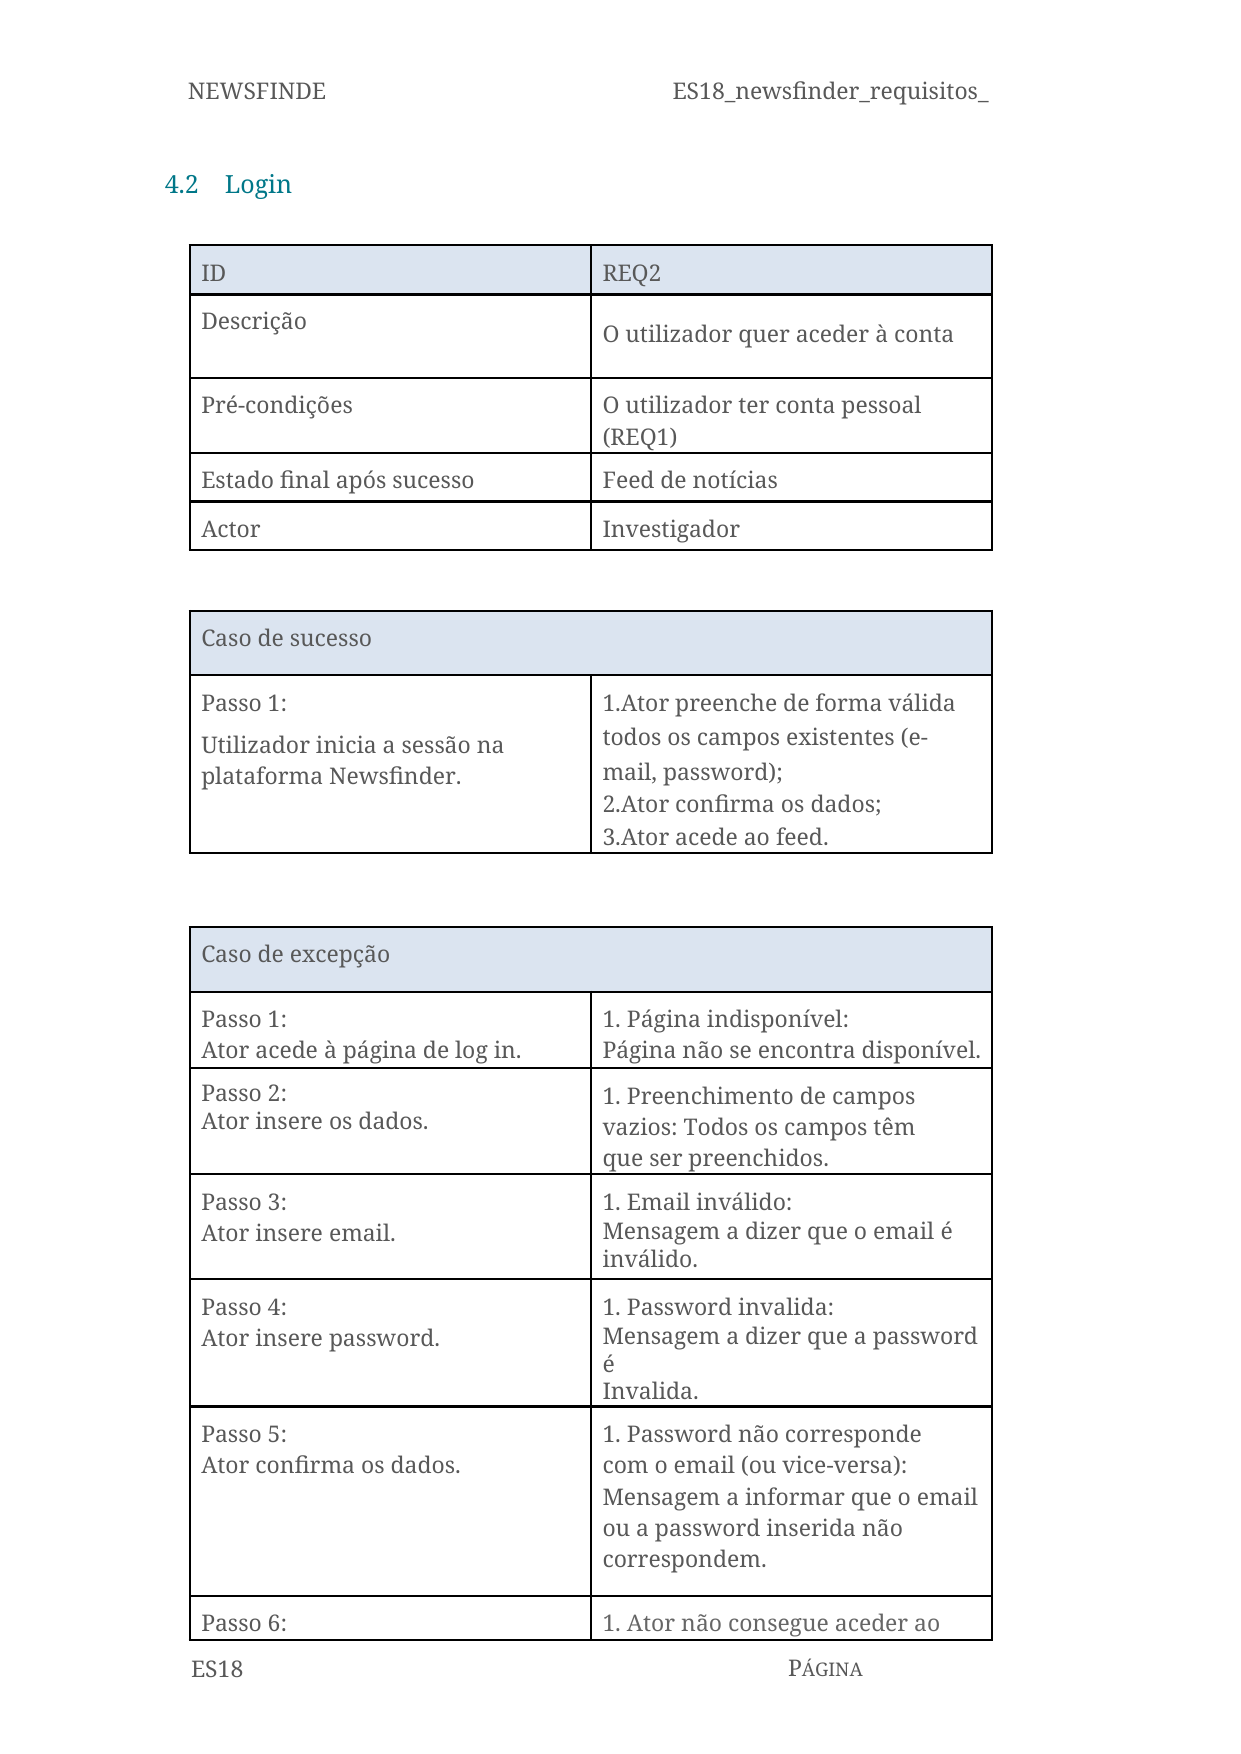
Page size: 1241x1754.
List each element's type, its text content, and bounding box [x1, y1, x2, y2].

table_cell Descrição [191, 296, 590, 377]
table_cell Investigador [592, 503, 991, 549]
table_cell Passo 2: Ator insere os dados. [191, 1069, 590, 1173]
table_cell Pré-condições [191, 379, 590, 452]
table_cell Passo 1: Utilizador inicia a sessão na plataforma Newsfinder. [191, 676, 590, 852]
table_header ID [191, 246, 590, 293]
table_cell O utilizador quer aceder à conta [592, 296, 991, 377]
table_cell Actor [191, 503, 590, 549]
table_cell 1. Página indisponível: Página não se encontra disponível. [592, 993, 991, 1067]
table_header Caso de sucesso [191, 612, 991, 674]
table_cell O utilizador ter conta pessoal (REQ1) [592, 379, 991, 452]
table_cell 1. Password não corresponde com o email (ou vice-versa): Mensagem a informar que o email ou a password inserida não correspondem. [592, 1408, 991, 1594]
table_cell 1. Password invalida: Mensagem a dizer que a password é Invalida. [592, 1280, 991, 1405]
table_cell Passo 3: Ator insere email. [191, 1175, 590, 1278]
table_cell Passo 5: Ator confirma os dados. [191, 1408, 590, 1594]
table_header REQ2 [592, 246, 991, 293]
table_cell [592, 1597, 991, 1639]
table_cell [191, 1597, 590, 1639]
table_cell 1.Ator preenche de forma válida todos os campos existentes (e- mail, password); 2.Ator confirma os dados; 3.Ator acede ao feed. [592, 676, 991, 852]
table_cell Estado final após sucesso [191, 454, 590, 500]
table_cell 1. Email inválido: Mensagem a dizer que o email é inválido. [592, 1175, 991, 1278]
table_cell Feed de notícias [592, 454, 991, 500]
table_cell Passo 1: Ator acede à página de log in. [191, 993, 590, 1067]
table_cell 1. Preenchimento de campos vazios: Todos os campos têm que ser preenchidos. [592, 1069, 991, 1173]
subtitle Login [164, 167, 1071, 201]
table_cell Passo 4: Ator insere password. [191, 1280, 590, 1405]
table_header Caso de excepção [191, 928, 991, 991]
